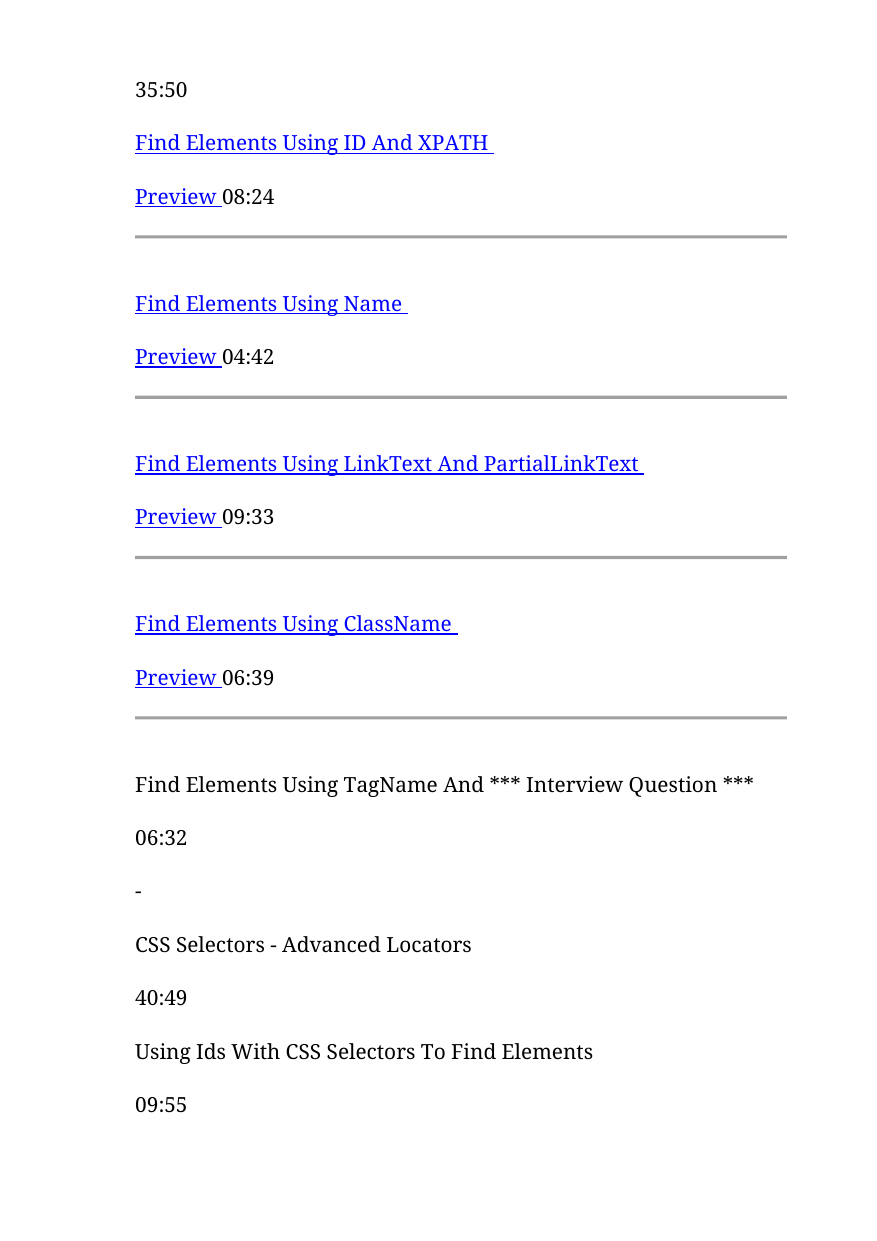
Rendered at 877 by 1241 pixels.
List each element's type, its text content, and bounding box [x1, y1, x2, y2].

text 35:50 [135, 75, 787, 103]
text 06:32 [135, 823, 787, 852]
text Preview 09:33 [135, 502, 787, 531]
text Preview 08:24 [135, 182, 787, 210]
text Using Ids With CSS Selectors To Find Elements [135, 1037, 787, 1065]
text Preview 06:39 [135, 663, 787, 691]
text Find Elements Using LinkText And PartialLinkText [135, 449, 787, 477]
text Find Elements Using TagName And *** Interview Question *** [135, 770, 787, 798]
text - [135, 877, 787, 905]
text 40:49 [135, 983, 787, 1012]
text 09:55 [135, 1090, 787, 1119]
text Find Elements Using ClassName [135, 609, 787, 638]
text Find Elements Using ID And XPATH [135, 128, 787, 157]
text Preview 04:42 [135, 342, 787, 371]
text CSS Selectors - Advanced Locators [135, 930, 787, 958]
text Find Elements Using Name [135, 289, 787, 317]
